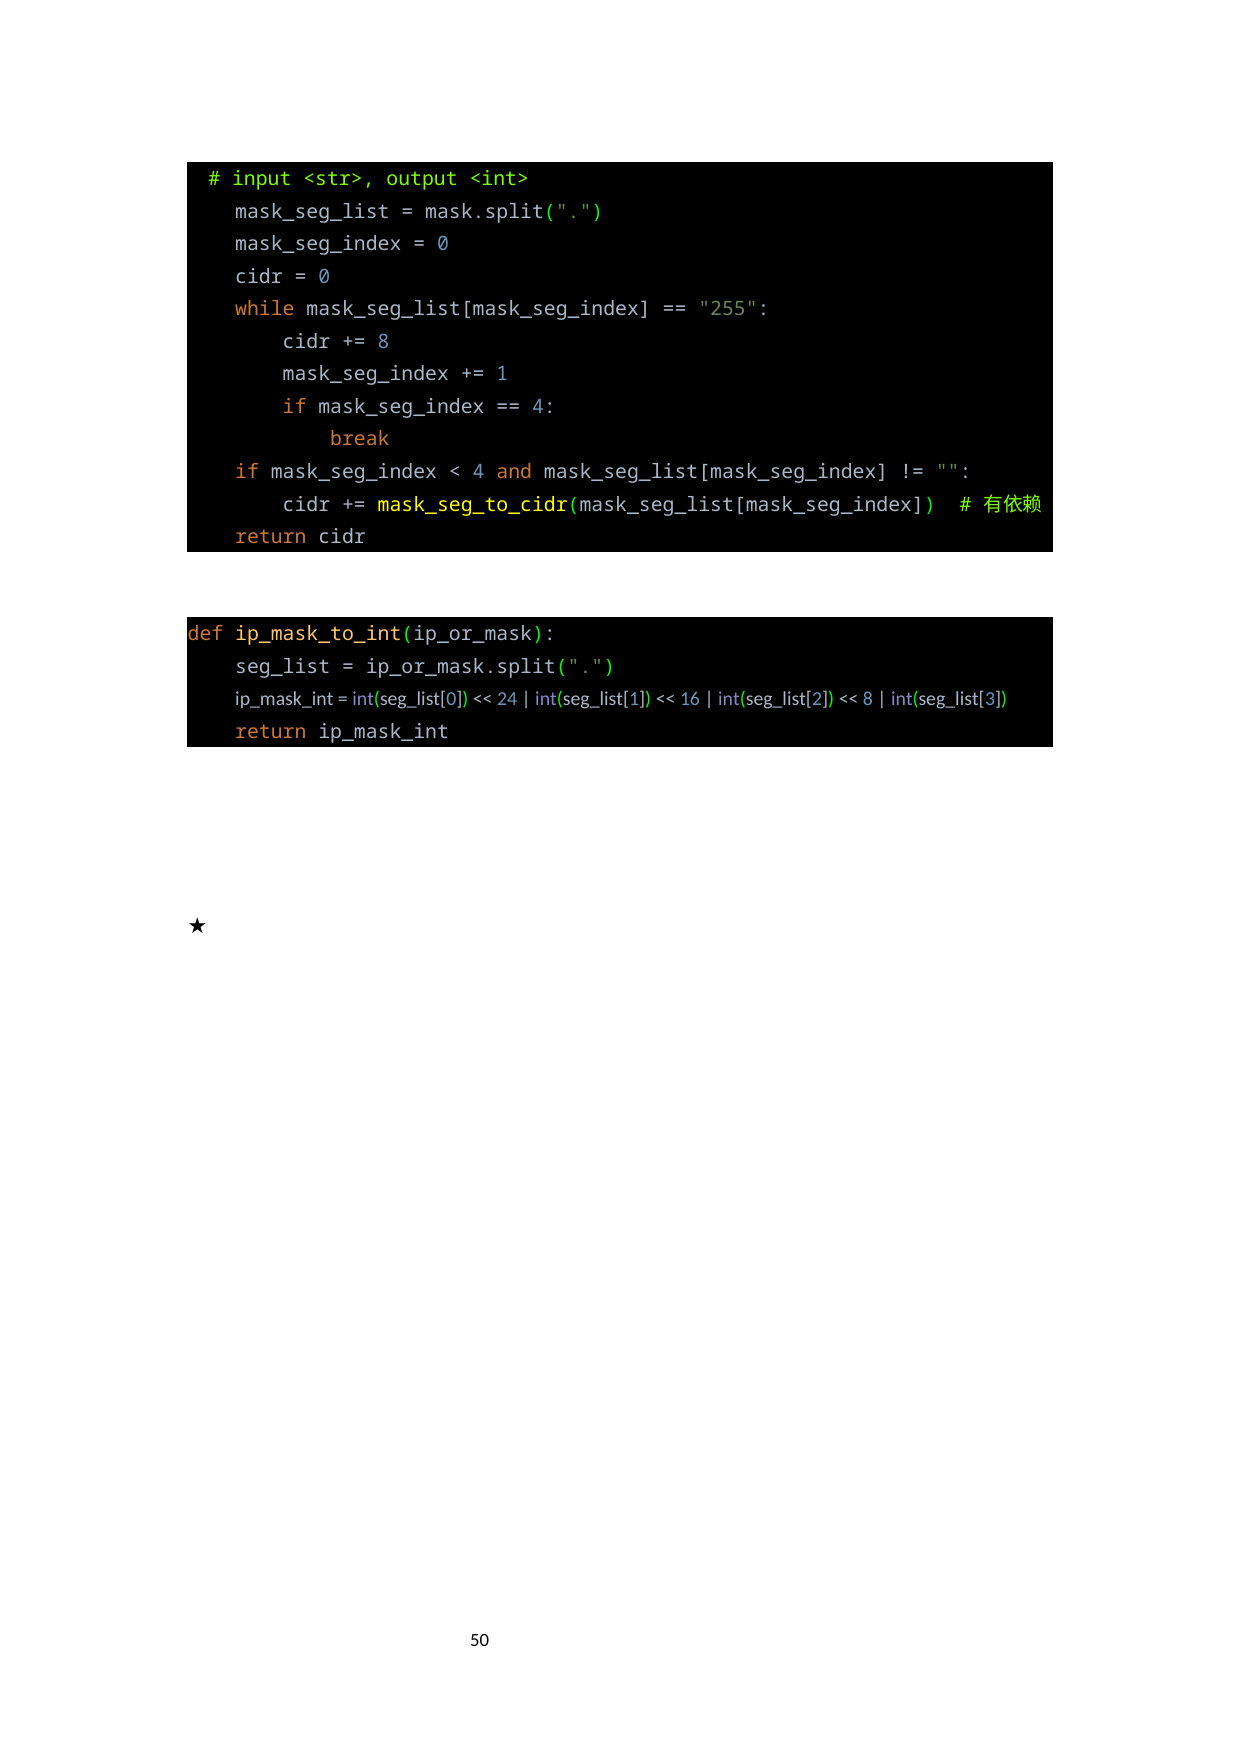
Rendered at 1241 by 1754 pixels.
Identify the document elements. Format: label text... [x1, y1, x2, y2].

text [187, 162, 1053, 552]
text def ip_mask_to_int(ip_or_mask): seg_list = ip_or_mask.split(".") ip_mask_int = int(seg_list[0]) << 24 | int(seg_list[1]) << 16 | int(seg_list[2]) << 8 | int(seg_list[3]) return ip_mask_int [187, 617, 1053, 747]
text ★ [187, 909, 1053, 942]
